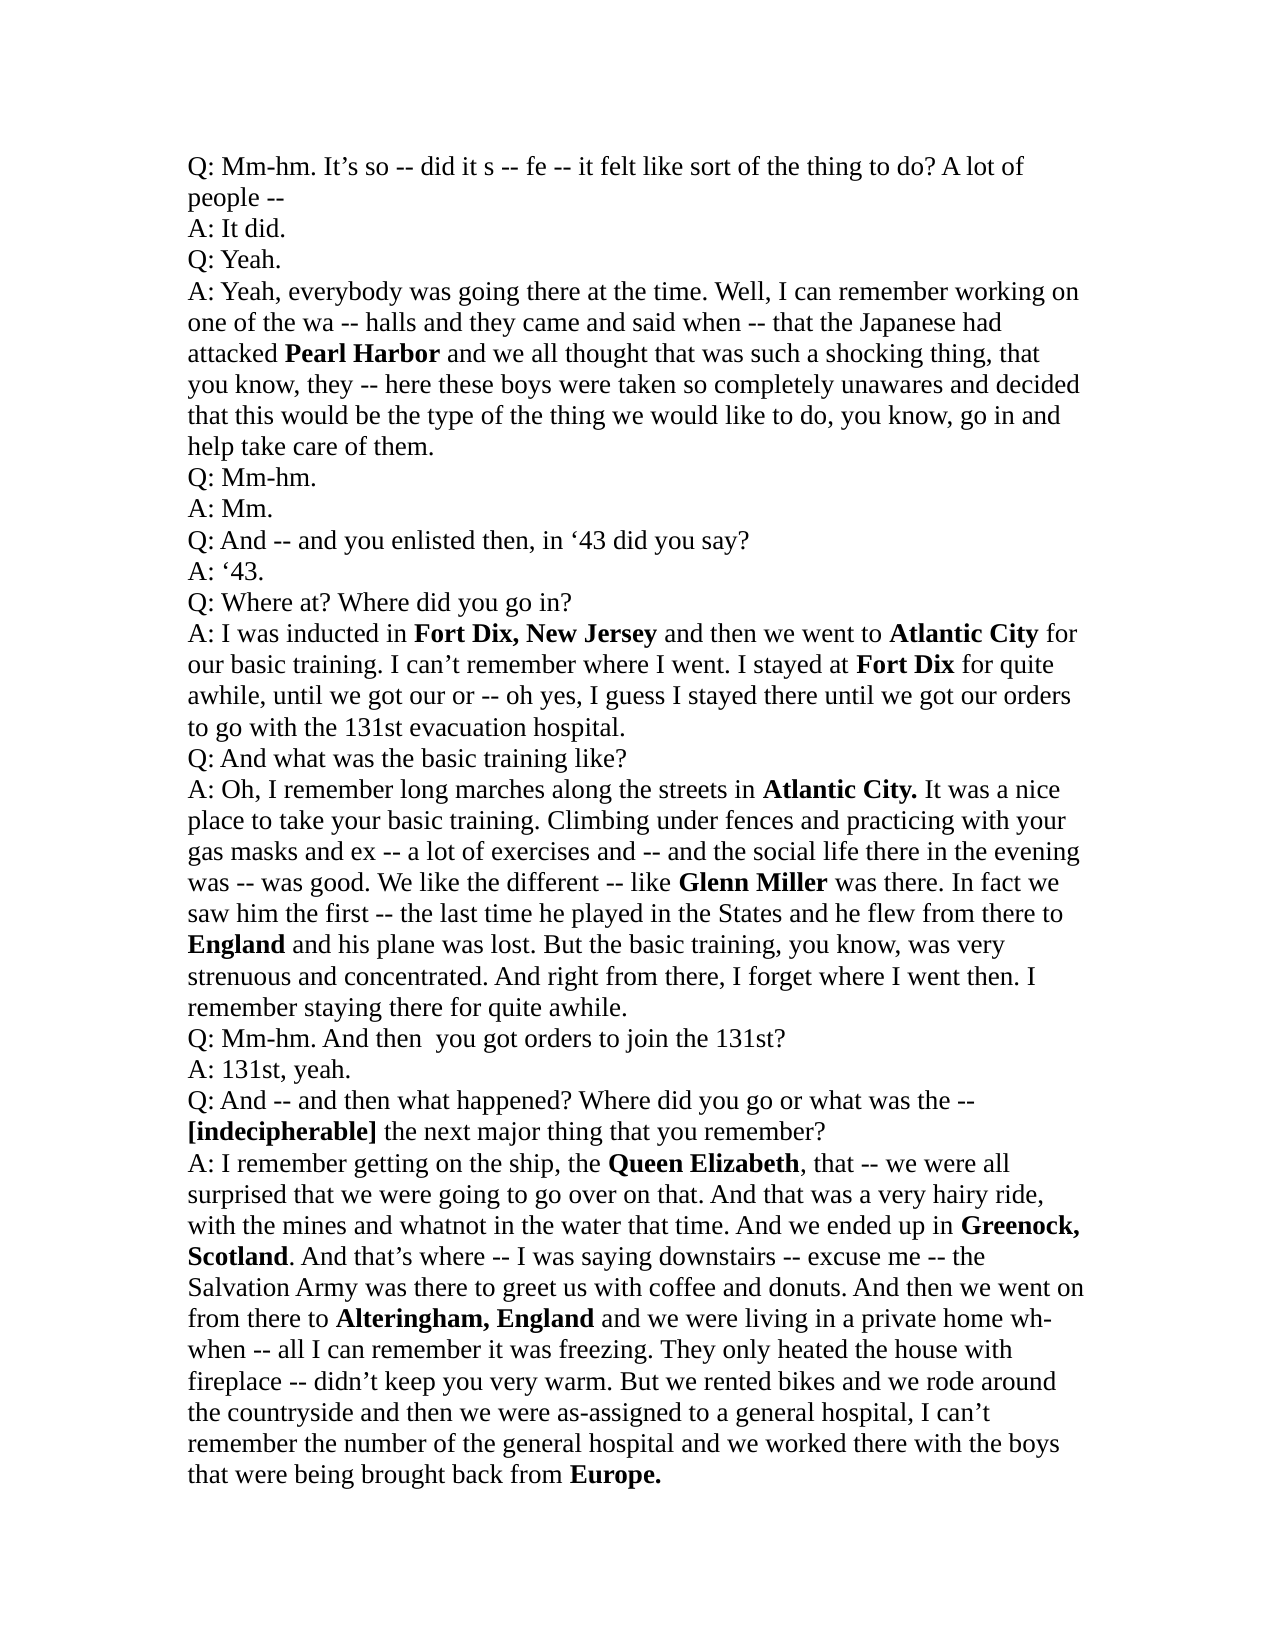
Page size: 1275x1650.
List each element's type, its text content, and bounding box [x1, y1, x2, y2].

text Q: Mm-hm. [187, 461, 1087, 493]
text Q: Yeah. [187, 243, 1087, 274]
text A: ‘43. [187, 555, 1087, 586]
text A: Mm. [187, 493, 1087, 524]
text Q: Mm-hm. And then you got orders to join the 131st? [187, 1022, 1087, 1053]
text Q: Where at? Where did you go in? [187, 586, 1087, 617]
text Q: And -- and you enlisted then, in ‘43 did you say? [187, 524, 1087, 555]
text A: Yeah, everybody was going there at the time. Well, I can remember working on one of the wa -- halls and they came and said when -- that the Japanese had attacked Pearl Harbor and we all thought that was such a shocking thing, that you know, they -- here these boys were taken so completely unawares and decided that this would be the type of the thing we would like to do, you know, go in and help take care of them. [187, 274, 1087, 461]
text Q: And what was the basic training like? [187, 742, 1087, 773]
text Q: Mm-hm. It’s so -- did it s -- fe -- it felt like sort of the thing to do? A lot of people -- [187, 150, 1087, 212]
text A: I remember getting on the ship, the Queen Elizabeth, that -- we were all surprised that we were going to go over on that. And that was a very hairy ride, with the mines and whatnot in the water that time. And we ended up in Greenock, Scotland. And that’s where -- I was saying downstairs -- excuse me -- the Salvation Army was there to greet us with coffee and donuts. And then we went on from there to Alteringham, England and we were living in a private home wh-when -- all I can remember it was freezing. They only heated the house with fireplace -- didn’t keep you very warm. But we rented bikes and we rode around the countryside and then we were as-assigned to a general hospital, I can’t remember the number of the general hospital and we worked there with the boys that were being brought back from Europe. [187, 1147, 1087, 1489]
text A: 131st, yeah. [187, 1053, 1087, 1084]
text A: It did. [187, 212, 1087, 243]
text A: Oh, I remember long marches along the streets in Atlantic City. It was a nice place to take your basic training. Climbing under fences and practicing with your gas masks and ex -- a lot of exercises and -- and the social life there in the evening was -- was good. We like the different -- like Glenn Miller was there. In fact we saw him the first -- the last time he played in the States and he flew from there to England and his plane was lost. But the basic training, you know, was very strenuous and concentrated. And right from there, I forget where I went then. I remember staying there for quite awhile. [187, 773, 1087, 1022]
text Q: And -- and then what happened? Where did you go or what was the -- [indecipherable] the next major thing that you remember? [187, 1084, 1087, 1147]
text A: I was inducted in Fort Dix, New Jersey and then we went to Atlantic City for our basic training. I can’t remember where I went. I stayed at Fort Dix for quite awhile, until we got our or -- oh yes, I guess I stayed there until we got our orders to go with the 131st evacuation hospital. [187, 617, 1087, 742]
